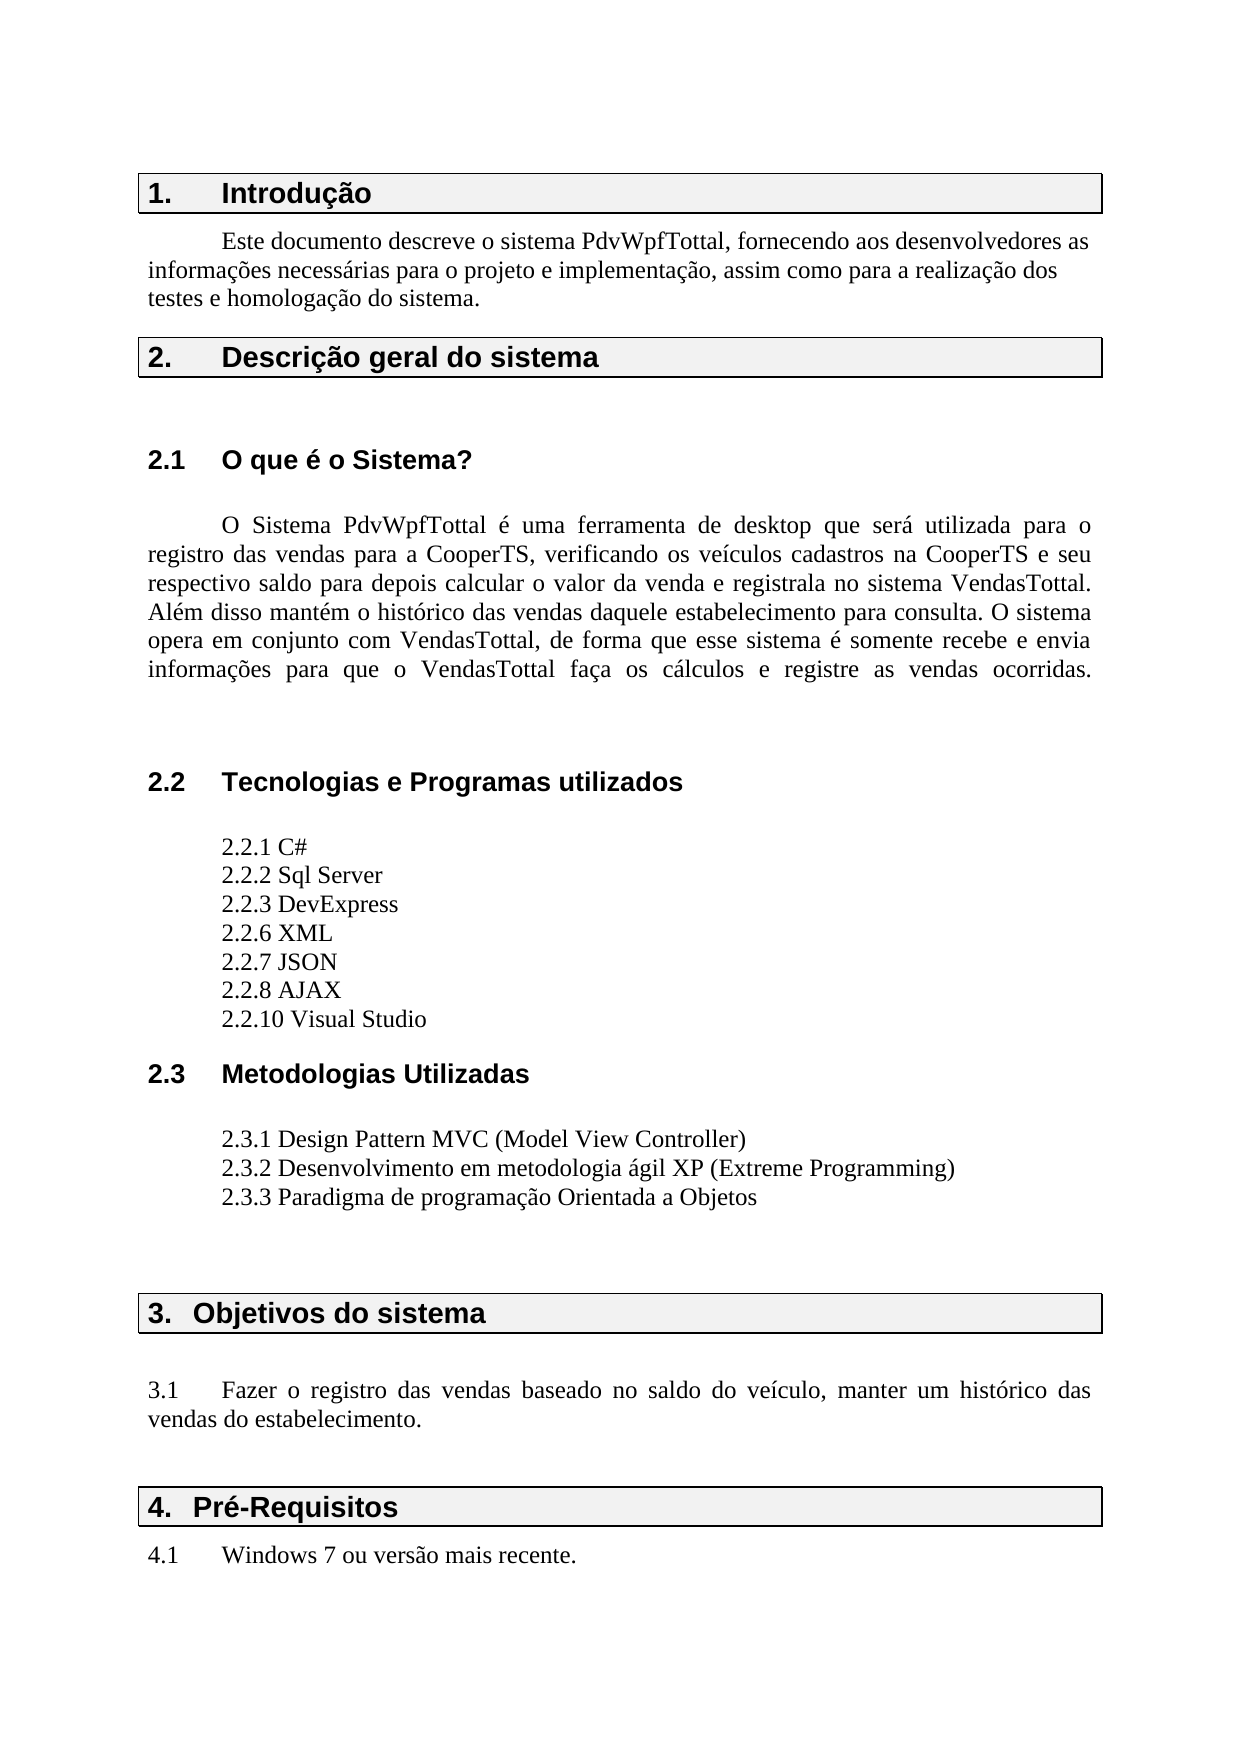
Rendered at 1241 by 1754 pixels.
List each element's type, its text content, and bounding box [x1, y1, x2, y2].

text 2.2.3 DevExpress [221, 889, 1092, 918]
subtitle O que é o Sistema? [148, 444, 1092, 476]
subtitle Objetivos do sistema [139, 1294, 1101, 1332]
text 2.2.1 C# [148, 832, 1092, 861]
text 2.2.7 JSON [221, 947, 1092, 976]
subtitle Introdução [139, 174, 1101, 212]
text Este documento descreve o sistema PdvWpfTottal, fornecendo aos desenvolvedores as informações necessárias para o projeto e implementação, assim como para a realização dos testes e homologação do sistema. [148, 226, 1092, 312]
text 2.2.10 Visual Studio [221, 1004, 1092, 1033]
text 4.1 Windows 7 ou versão mais recente. [148, 1540, 1092, 1568]
subtitle Metodologias Utilizadas [148, 1058, 1092, 1089]
subtitle Tecnologias e Programas utilizados [148, 766, 1092, 797]
text 2.2.8 AJAX [221, 976, 1092, 1004]
text 2.3.1 Design Pattern MVC (Model View Controller) 2.3.2 Desenvolvimento em metodologia ágil XP (Extreme Programming) [148, 1124, 1092, 1182]
subtitle Pré-Requisitos [139, 1488, 1101, 1525]
text 2.2.6 XML [221, 918, 1092, 947]
subtitle Descrição geral do sistema [139, 338, 1101, 376]
text O Sistema PdvWpfTottal é uma ferramenta de desktop que será utilizada para o registro das vendas para a CooperTS, verificando os veículos cadastros na CooperTS e seu respectivo saldo para depois calcular o valor da venda e registrala no sistema VendasTottal. Além disso mantém o histórico das vendas daquele estabelecimento para consulta. O sistema opera em conjunto com VendasTottal, de forma que esse sistema é somente recebe e envia informações para que o VendasTottal faça os cálculos e registre as vendas ocorridas. [148, 511, 1092, 712]
text 2.3.3 Paradigma de programação Orientada a Objetos [148, 1182, 1092, 1211]
text 2.2.2 Sql Server [221, 861, 1092, 889]
text 3.1 Fazer o registro das vendas baseado no saldo do veículo, manter um histórico das vendas do estabelecimento. [148, 1375, 1092, 1433]
